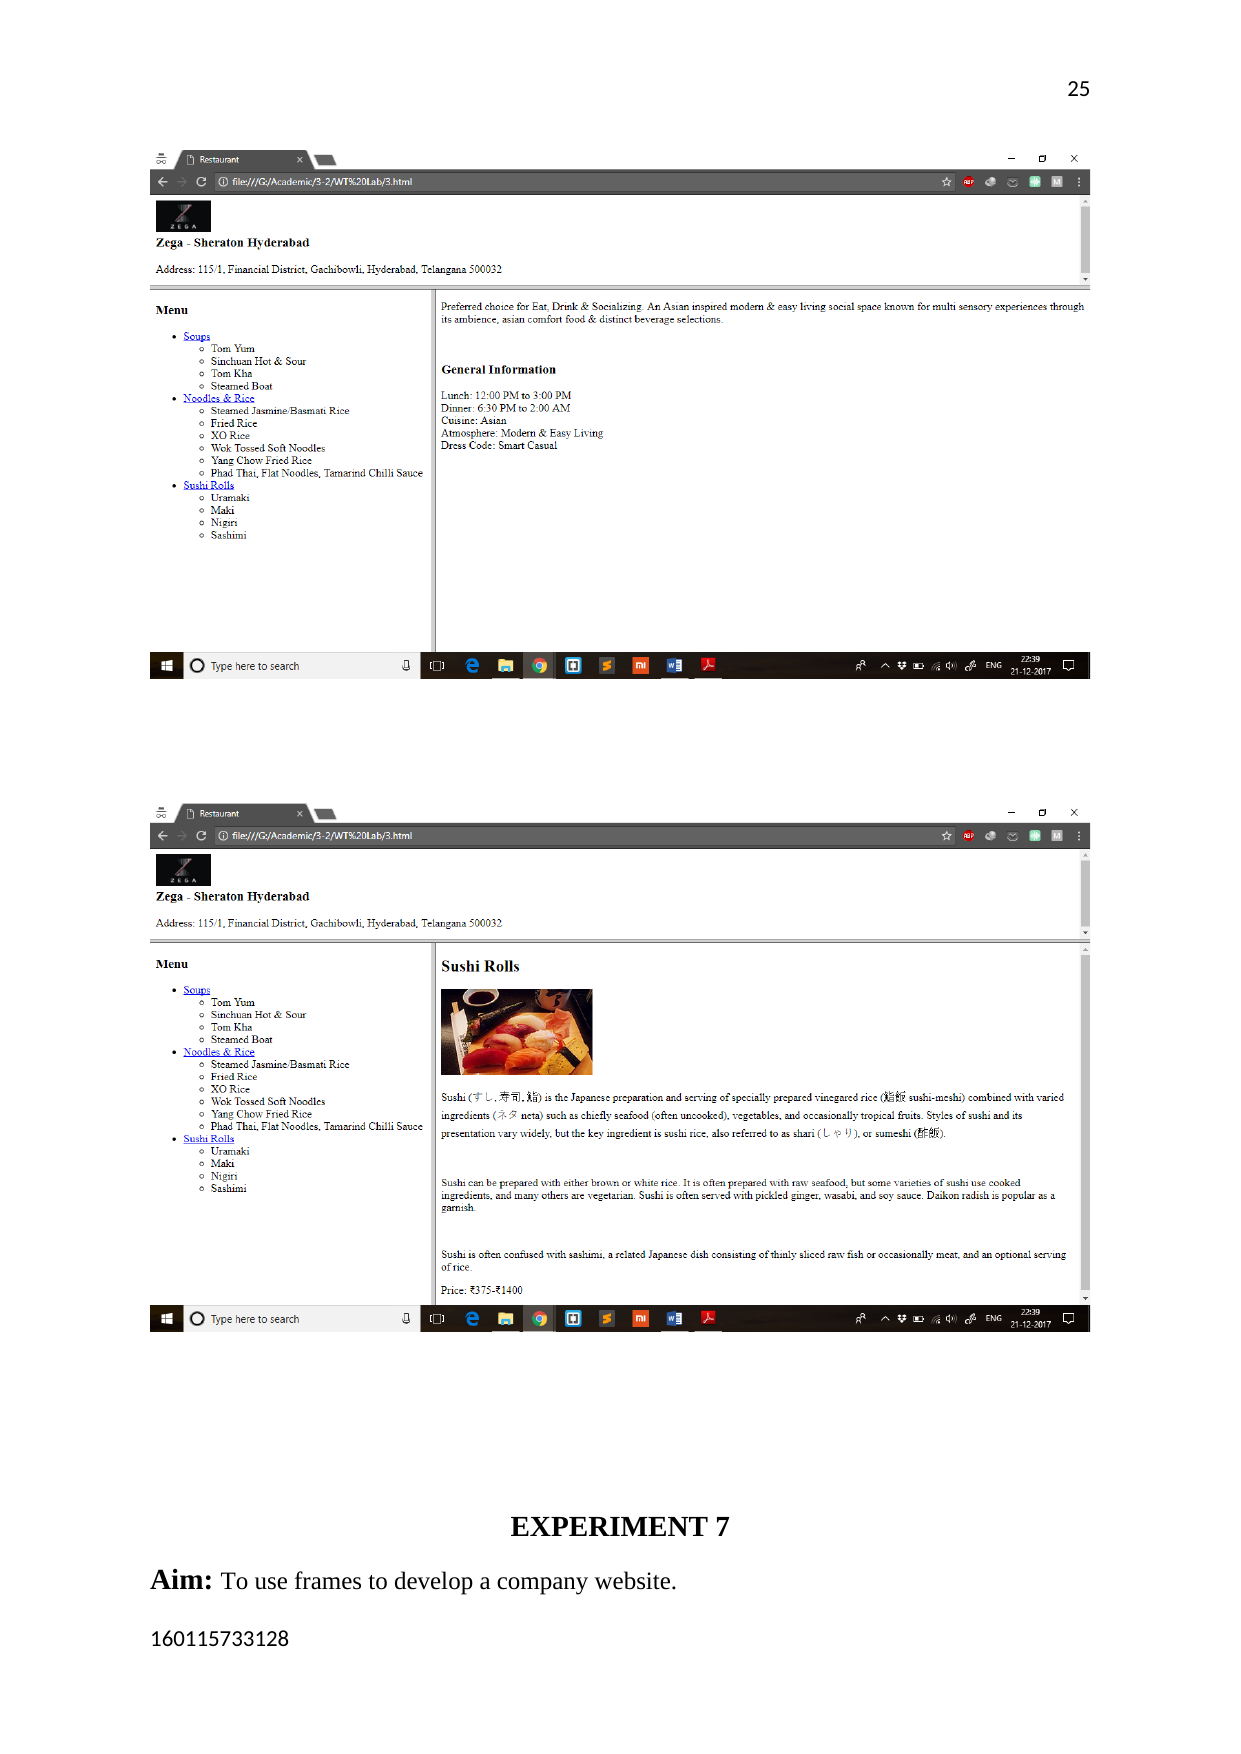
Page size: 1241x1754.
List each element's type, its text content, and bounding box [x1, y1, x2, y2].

picture [150, 150, 1091, 679]
picture [150, 803, 1091, 1332]
text Aim: To use frames to develop a company website. [150, 1562, 1090, 1595]
text EXPERIMENT 7 [150, 1509, 1090, 1543]
